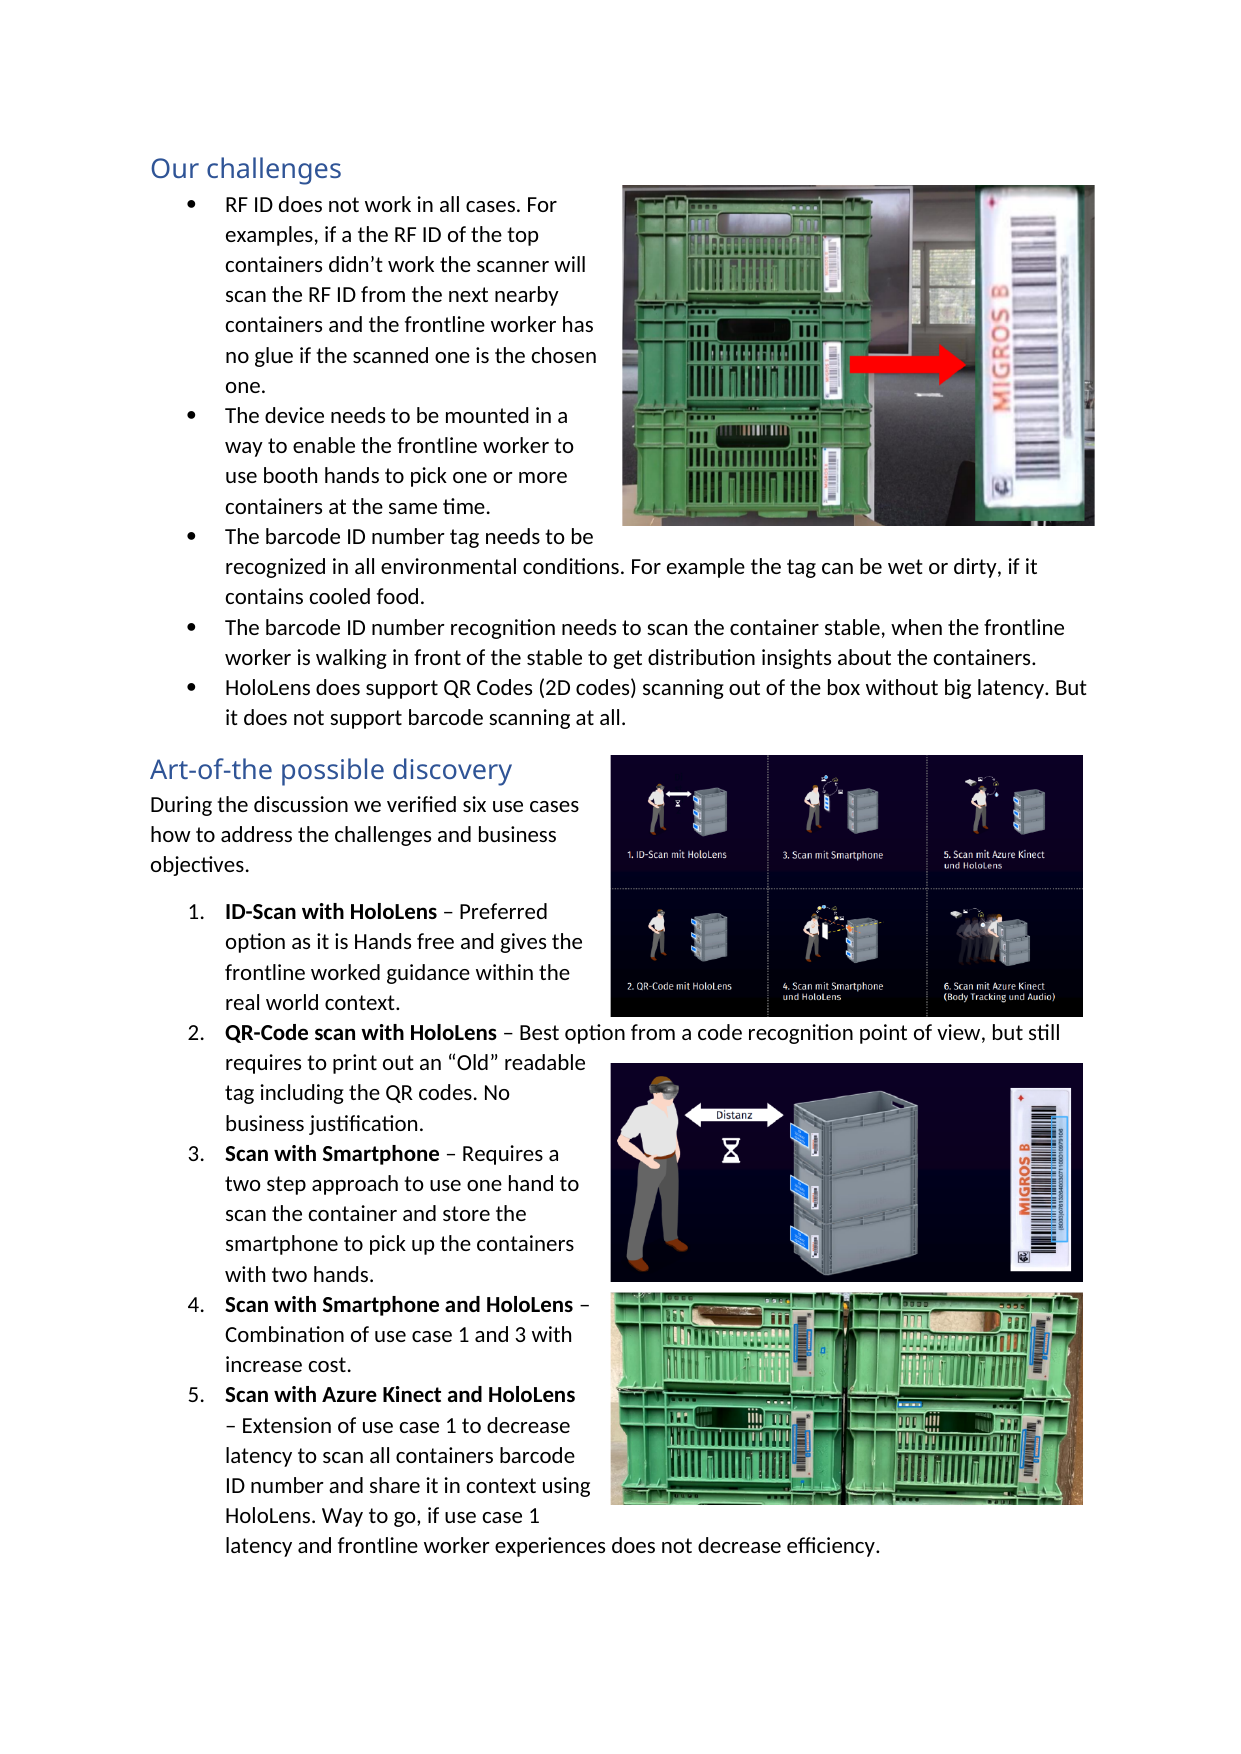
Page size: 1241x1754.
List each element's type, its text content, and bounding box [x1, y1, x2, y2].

picture [610, 1292, 1083, 1505]
list Scan with Smartphone – Requires a two step approach to use one hand to scan the container and store the smartphone to pick up the containers with two hands. [187, 1139, 1090, 1288]
list Scan with Smartphone and HoloLens – Combination of use case 1 and 3 with increase cost. [187, 1290, 1090, 1378]
list QR-Code scan with HoloLens – Best option from a code recognition point of view, but still requires to print out an “Old” readable tag including the QR codes. No business justification. [187, 1018, 1090, 1137]
list RF ID does not work in all cases. For examples, if a the RF ID of the top containers didn’t work the scanner will scan the RF ID from the next nearby containers and the frontline worker has no glue if the scanned one is the chosen one. [187, 190, 622, 399]
subtitle Art-of-the possible discovery [150, 750, 1090, 787]
picture [610, 755, 1083, 1017]
picture [610, 1063, 1083, 1282]
list ID-Scan with HoloLens – Preferred option as it is Hands free and gives the frontline worked guidance within the real world context. [187, 897, 610, 1016]
list The barcode ID number recognition needs to scan the container stable, when the frontline worker is walking in front of the stable to get distribution insights about the containers. [187, 613, 1090, 671]
list Scan with Azure Kinect and HoloLens – Extension of use case 1 to decrease latency to scan all containers barcode ID number and share it in context using HoloLens. Way to go, if use case 1 latency and frontline worker experiences does not decrease efficiency. [187, 1381, 1090, 1560]
picture [622, 185, 1095, 526]
text During the discussion we verified six use cases how to address the challenges and business objectives. [150, 790, 610, 878]
subtitle Our challenges [150, 150, 1090, 187]
list HoloLens does support QR Codes (2D codes) scanning out of the box without big latency. But it does not support barcode scanning at all. [187, 673, 1090, 731]
list The barcode ID number tag needs to be recognized in all environmental conditions. For example the tag can be wet or dirty, if it contains cooled food. [187, 522, 1090, 611]
list The device needs to be mounted in a way to enable the frontline worker to use booth hands to pick one or more containers at the same time. [187, 401, 622, 520]
